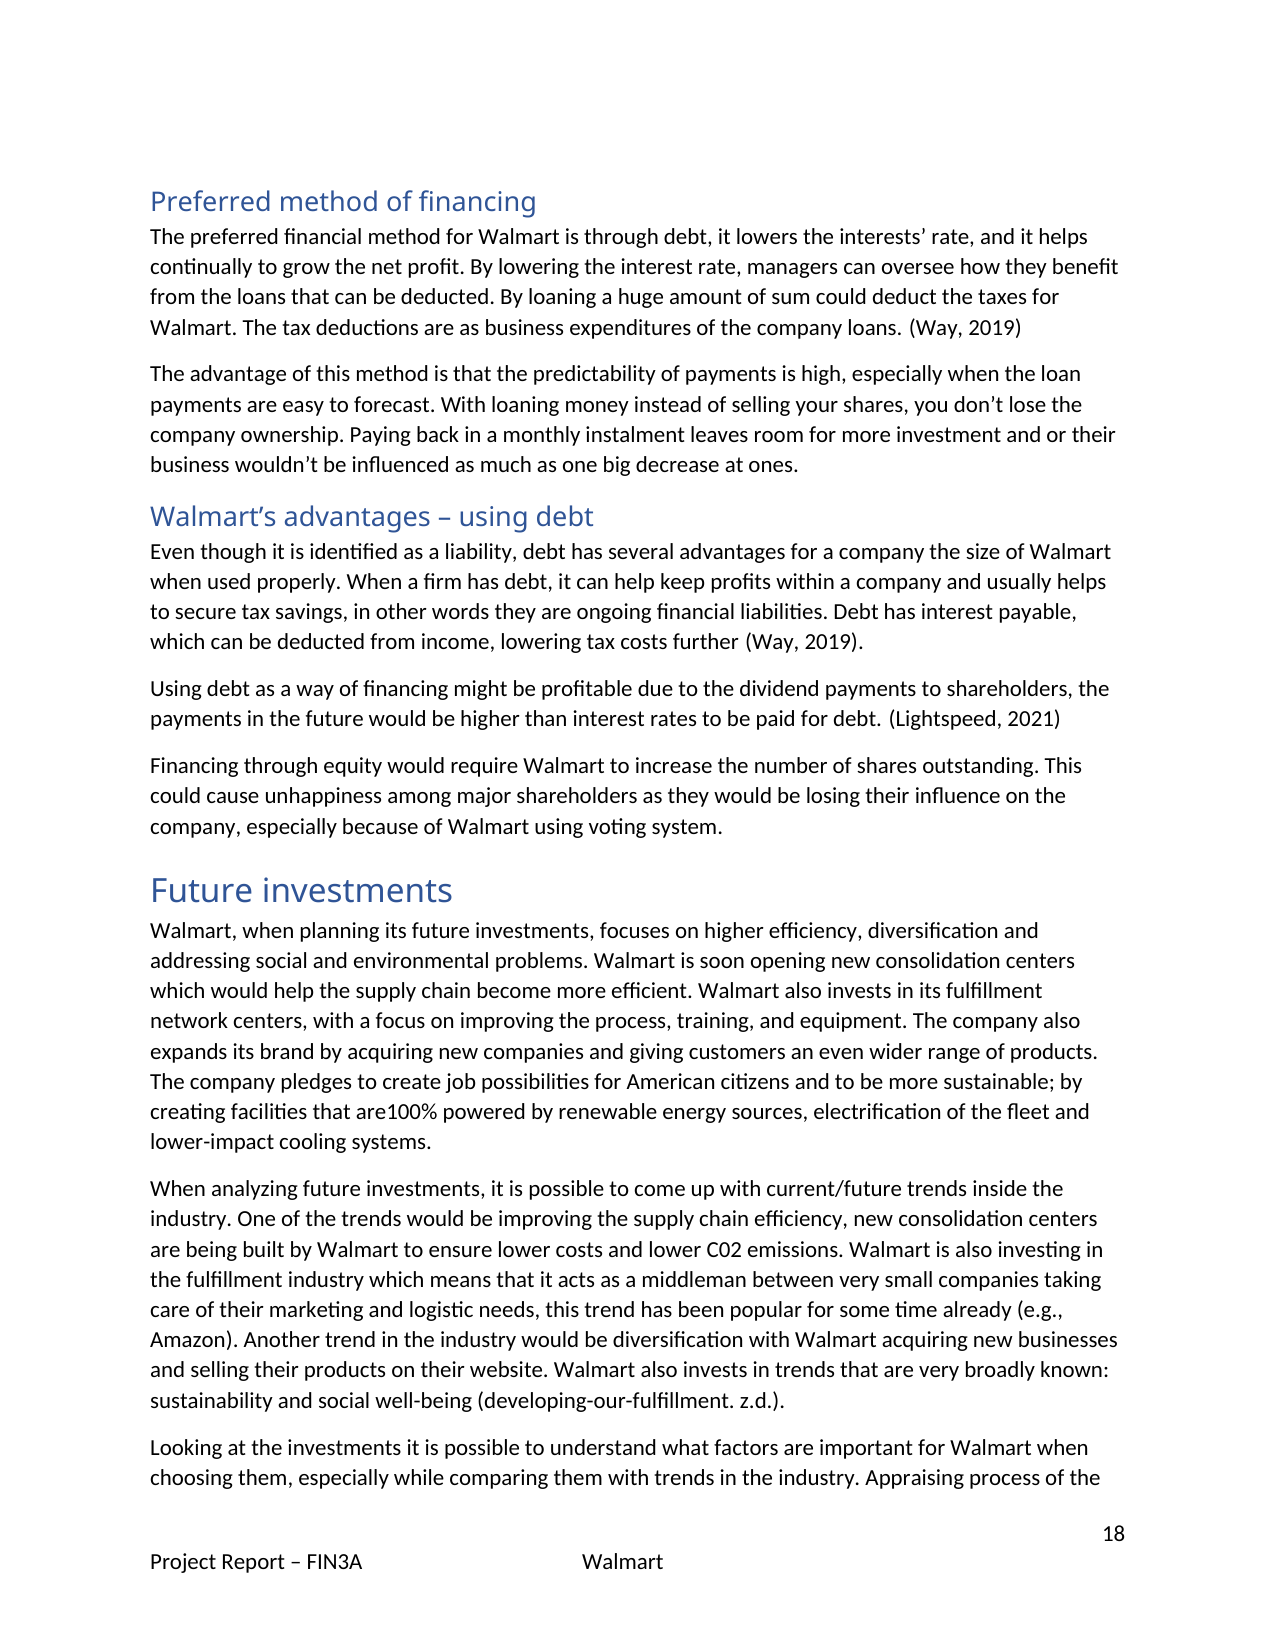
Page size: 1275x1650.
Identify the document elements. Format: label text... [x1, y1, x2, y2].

text Financing through equity would require Walmart to increase the number of shares outstanding. This could cause unhappiness among major shareholders as they would be losing their influence on the company, especially because of Walmart using voting system. [150, 751, 1125, 840]
text When analyzing future investments, it is possible to come up with current/future trends inside the industry. One of the trends would be improving the supply chain efficiency, new consolidation centers are being built by Walmart to ensure lower costs and lower C02 emissions. Walmart is also investing in the fulfillment industry which means that it acts as a middleman between very small companies taking care of their marketing and logistic needs, this trend has been popular for some time already (e.g., Amazon). Another trend in the industry would be diversification with Walmart acquiring new businesses and selling their products on their website. Walmart also invests in trends that are very broadly known: sustainability and social well-being (developing-our-fulfillment. z.d.). [150, 1174, 1125, 1414]
text Using debt as a way of financing might be profitable due to the dividend payments to shareholders, the payments in the future would be higher than interest rates to be paid for debt. [150, 674, 1125, 732]
text Even though it is identified as a liability, debt has several advantages for a company the size of Walmart when used properly. When a firm has debt, it can help keep profits within a company and usually helps to secure tax savings, in other words they are ongoing financial liabilities. Debt has interest payable, which can be deducted from income, lowering tax costs further. [150, 537, 1125, 655]
text Walmart, when planning its future investments, focuses on higher efficiency, diversification and addressing social and environmental problems. Walmart is soon opening new consolidation centers which would help the supply chain become more efficient. Walmart also invests in its fulfillment network centers, with a focus on improving the process, training, and equipment. The company also expands its brand by acquiring new companies and giving customers an even wider range of products. The company pledges to create job possibilities for American citizens and to be more sustainable; by creating facilities that are100% powered by renewable energy sources, electrification of the fleet and lower-impact cooling systems. [150, 916, 1125, 1155]
text The preferred financial method for Walmart is through debt, it lowers the interests’ rate, and it helps continually to grow the net profit. By lowering the interest rate, managers can oversee how they benefit from the loans that can be deducted. By loaning a huge amount of sum could deduct the taxes for Walmart. The tax deductions are as business expenditures of the company loans. [150, 222, 1125, 341]
subtitle Preferred method of financing [150, 182, 1125, 219]
subtitle Walmart’s advantages – using debt [150, 497, 1125, 534]
text The advantage of this method is that the predictability of payments is high, especially when the loan payments are easy to forecast. With loaning money instead of selling your shares, you don’t lose the company ownership. Paying back in a monthly instalment leaves room for more investment and or their business wouldn’t be influenced as much as one big decrease at ones. [150, 359, 1125, 478]
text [150, 1433, 1125, 1491]
subtitle Future investments [150, 867, 1125, 912]
